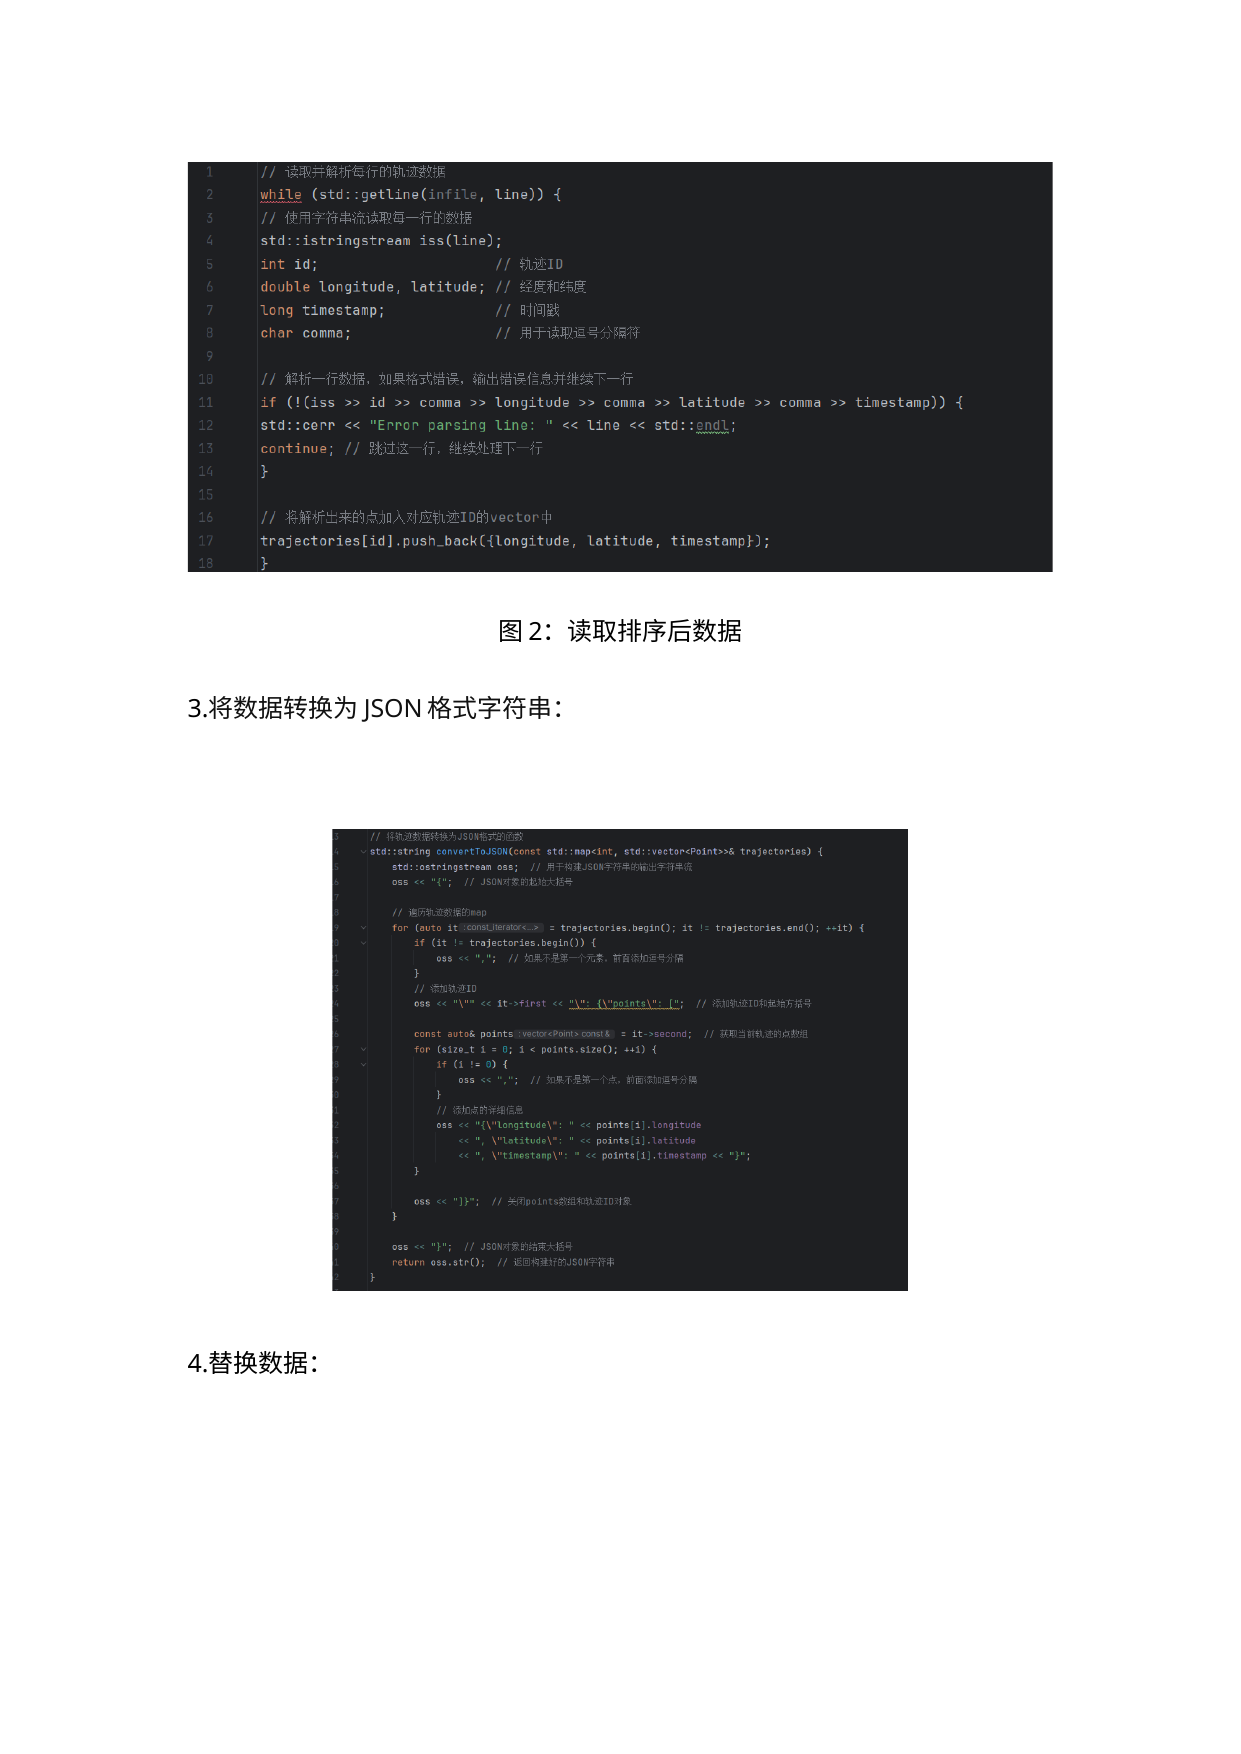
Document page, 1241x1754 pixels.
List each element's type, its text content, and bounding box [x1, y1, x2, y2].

list 3.将数据转换为JSON格式字符串： [187, 674, 1053, 739]
picture [187, 162, 1053, 572]
list 图2：读取排序后数据 [187, 597, 1053, 662]
picture [332, 829, 908, 1291]
list 4.替换数据： [187, 1329, 1053, 1394]
